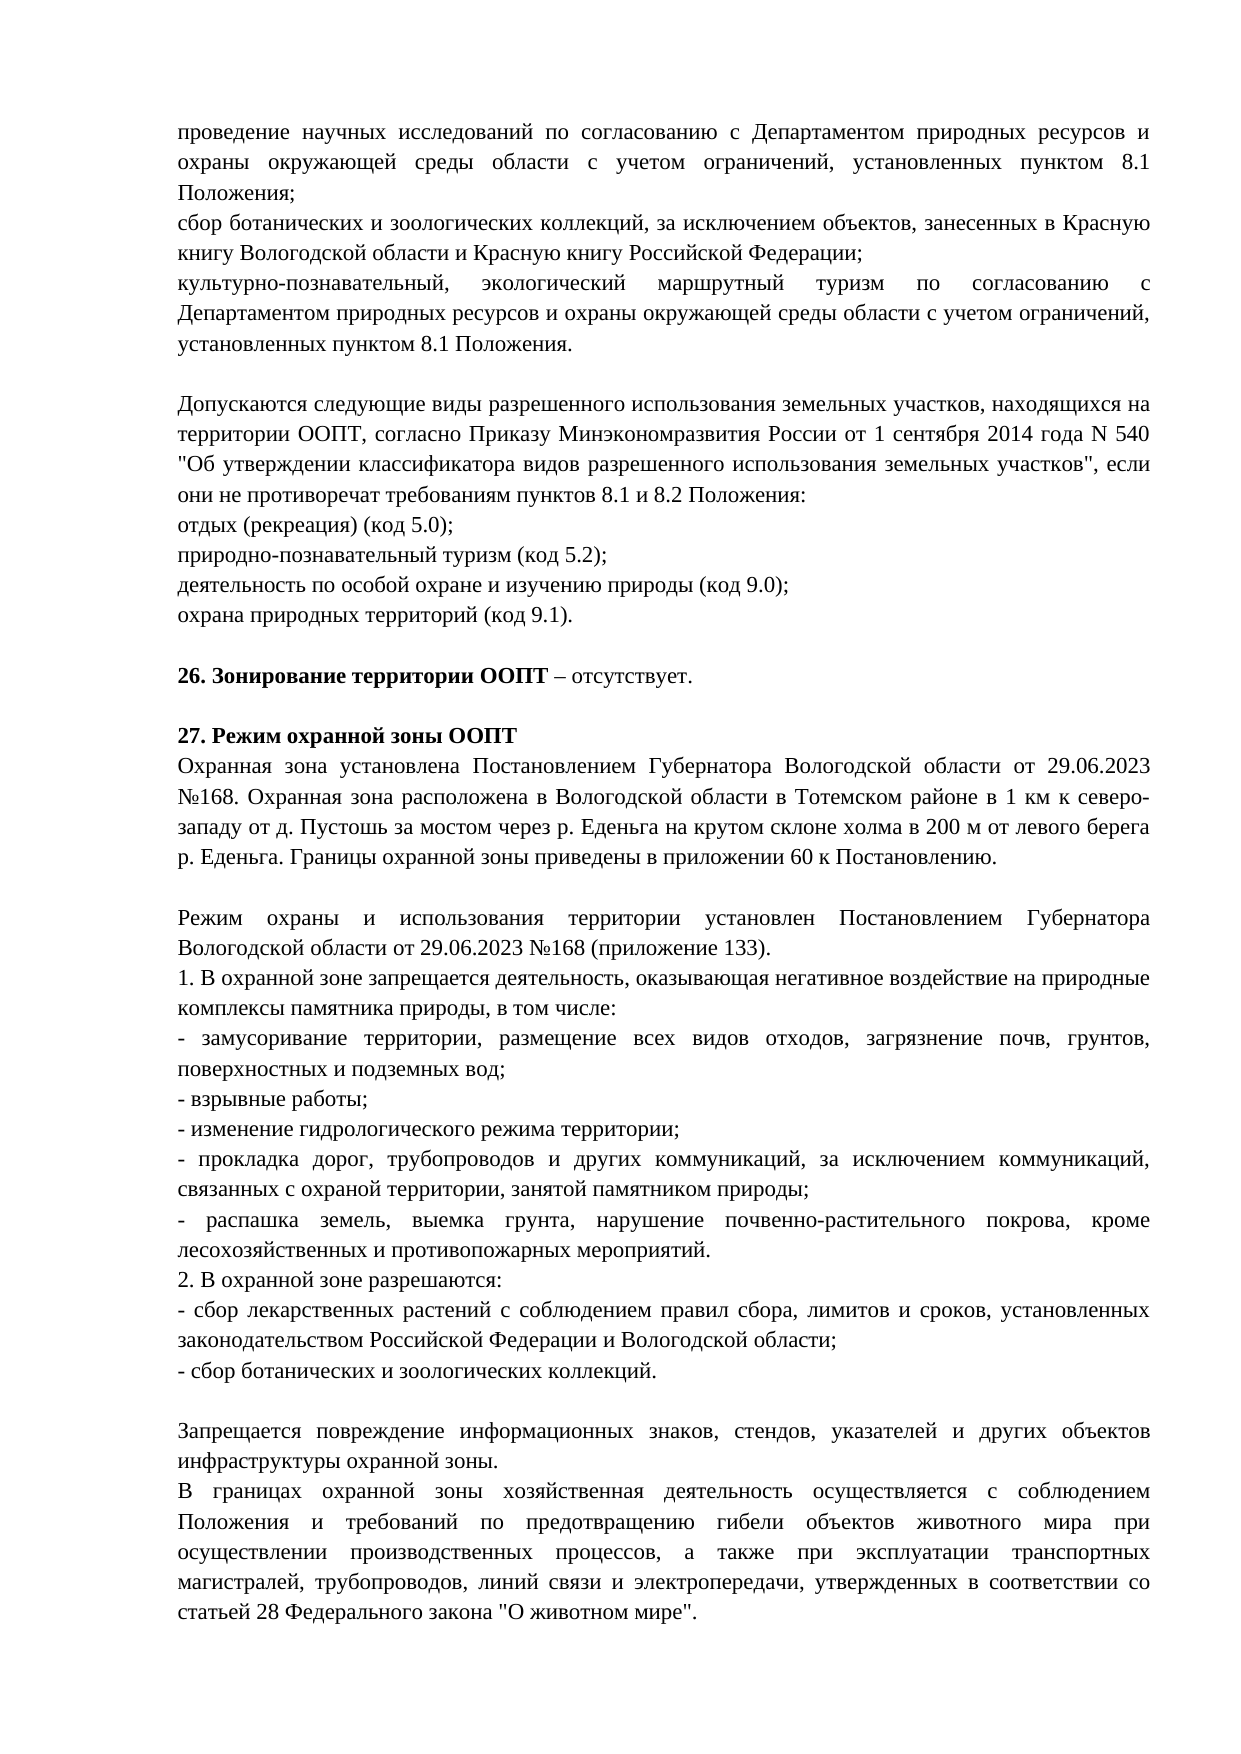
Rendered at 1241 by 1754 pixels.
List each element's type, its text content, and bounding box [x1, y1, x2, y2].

text природно-познавательный туризм (код 5.2); [177, 541, 1152, 567]
text 27. Режим охранной зоны ООПТ [177, 722, 1152, 749]
text 1. В охранной зоне запрещается деятельность, оказывающая негативное воздействие на природные комплексы памятника природы, в том числе: [177, 964, 1152, 1021]
text Охранная зона установлена Постановлением Губернатора Вологодской области от 29.06.2023 №168. Охранная зона расположена в Вологодской области в Тотемском районе в 1 км к северо-западу от д. Пустошь за мостом через р. Еденьга на крутом склоне холма в 200 м от левого берега р. Еденьга. Границы охранной зоны приведены в приложении 60 к Постановлению. [177, 752, 1152, 869]
text - взрывные работы; [177, 1085, 1152, 1111]
text - сбор лекарственных растений с соблюдением правил сбора, лимитов и сроков, установленных законодательством Российской Федерации и Вологодской области; [177, 1296, 1152, 1353]
text сбор ботанических и зоологических коллекций, за исключением объектов, занесенных в Красную книгу Вологодской области и Красную книгу Российской Федерации; [177, 209, 1152, 265]
text проведение научных исследований по согласованию с Департаментом природных ресурсов и охраны окружающей среды области с учетом ограничений, установленных пунктом 8.1 Положения; [177, 118, 1152, 205]
text - изменение гидрологического режима территории; [177, 1115, 1152, 1141]
text 2. В охранной зоне разрешаются: [177, 1266, 1152, 1292]
text В границах охранной зоны хозяйственная деятельность осуществляется с соблюдением Положения и требований по предотвращению гибели объектов животного мира при осуществлении производственных процессов, а также при эксплуатации транспортных магистралей, трубопроводов, линий связи и электропередачи, утвержденных в соответствии со статьей 28 Федерального закона "О животном мире". [177, 1477, 1152, 1625]
text 26. Зонирование территории ООПТ – отсутствует. [177, 662, 1152, 688]
text Режим охраны и использования территории установлен Постановлением Губернатора Вологодской области от 29.06.2023 №168 (приложение 133). [177, 903, 1152, 960]
text культурно-познавательный, экологический маршрутный туризм по согласованию с Департаментом природных ресурсов и охраны окружающей среды области с учетом ограничений, установленных пунктом 8.1 Положения. [177, 269, 1152, 356]
text отдых (рекреация) (код 5.0); [177, 511, 1152, 537]
text Допускаются следующие виды разрешенного использования земельных участков, находящихся на территории ООПТ, согласно Приказу Минэкономразвития России от 1 сентября 2014 года N 540 "Об утверждении классификатора видов разрешенного использования земельных участков", если они не противоречат требованиям пунктов 8.1 и 8.2 Положения: [177, 390, 1152, 507]
text Запрещается повреждение информационных знаков, стендов, указателей и других объектов инфраструктуры охранной зоны. [177, 1417, 1152, 1474]
text деятельность по особой охране и изучению природы (код 9.0); [177, 571, 1152, 598]
text охрана природных территорий (код 9.1). [177, 601, 1152, 628]
text - распашка земель, выемка грунта, нарушение почвенно-растительного покрова, кроме лесохозяйственных и противопожарных мероприятий. [177, 1206, 1152, 1262]
text - прокладка дорог, трубопроводов и других коммуникаций, за исключением коммуникаций, связанных с охраной территории, занятой памятником природы; [177, 1145, 1152, 1202]
text - сбор ботанических и зоологических коллекций. [177, 1357, 1152, 1383]
text - замусоривание территории, размещение всех видов отходов, загрязнение почв, грунтов, поверхностных и подземных вод; [177, 1024, 1152, 1081]
